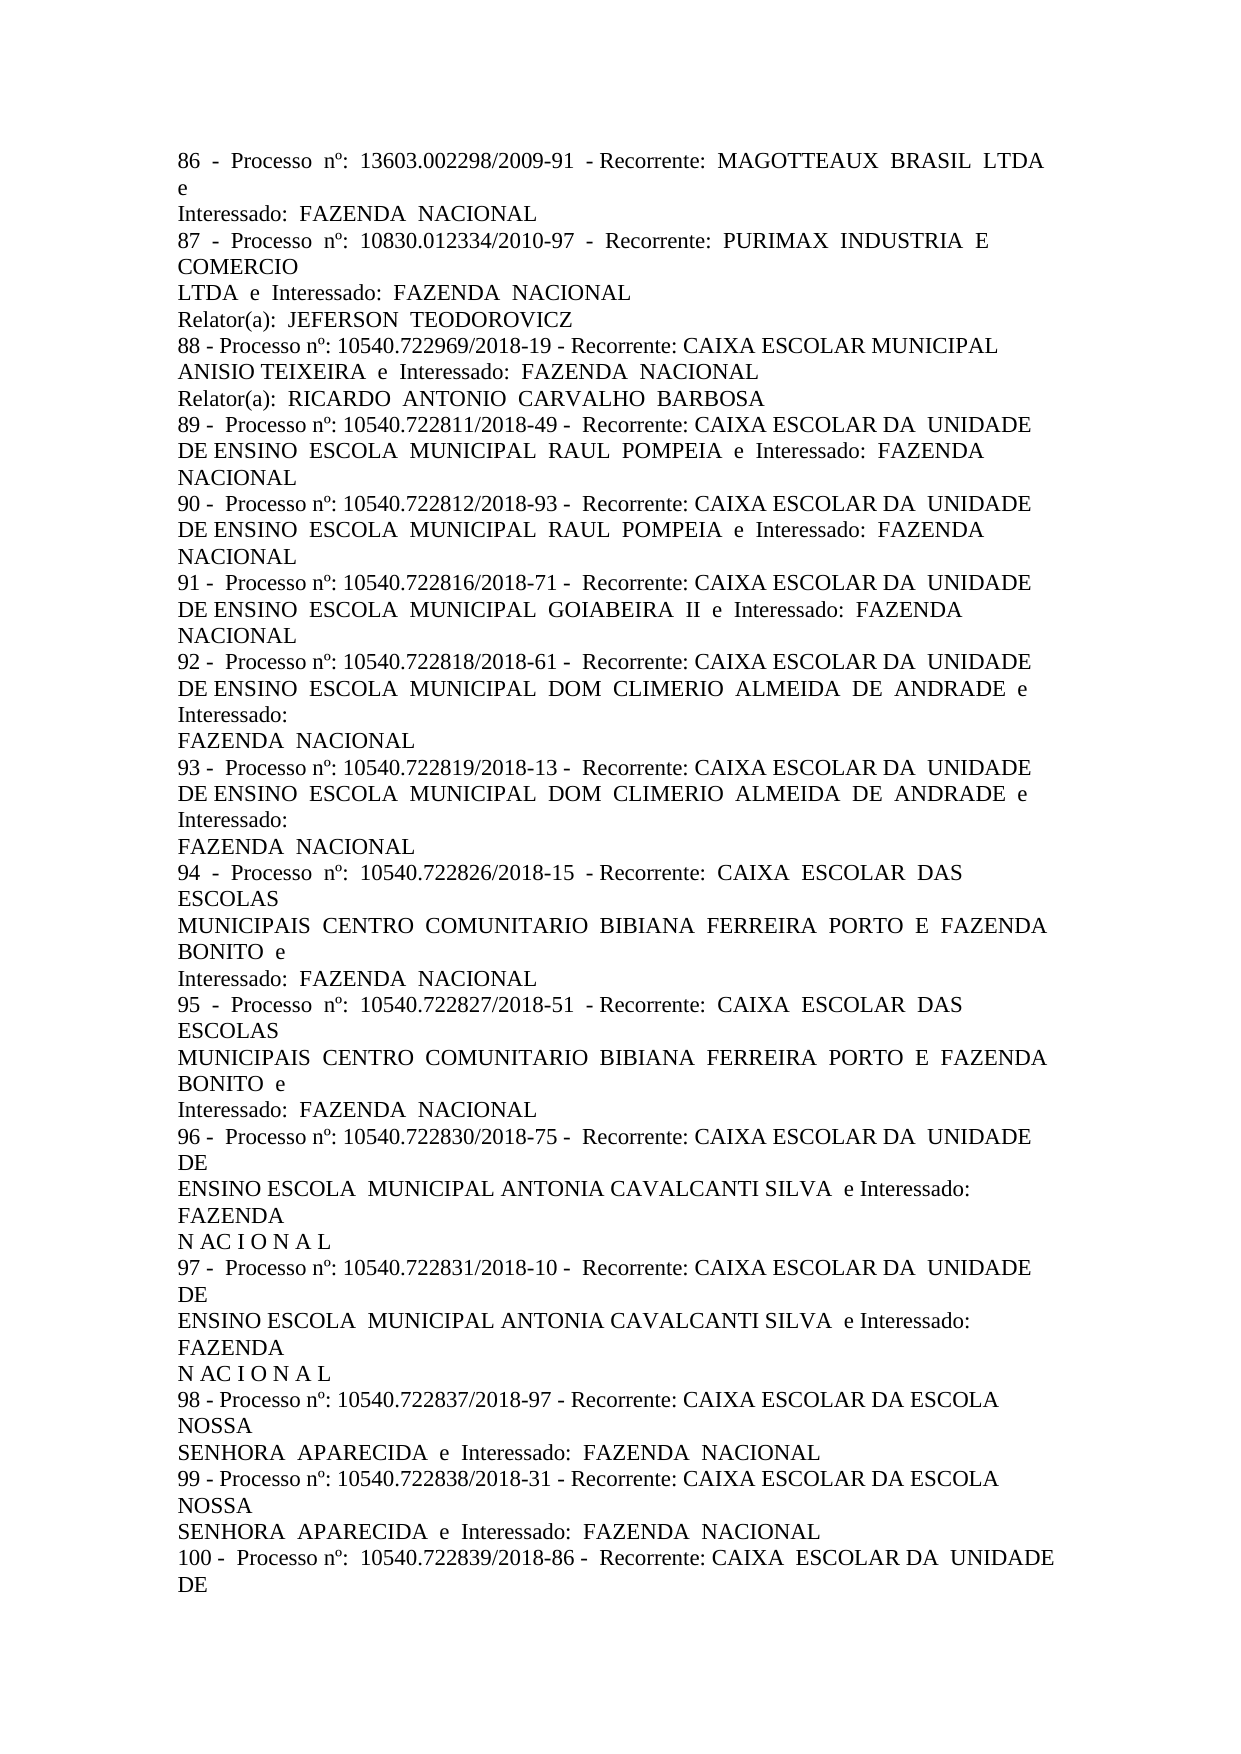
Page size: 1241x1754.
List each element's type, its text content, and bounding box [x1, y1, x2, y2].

text 94 - Processo nº: 10540.722826/2018-15 - Recorrente: CAIXA ESCOLAR DAS ESCOLAS [177, 859, 1063, 912]
text 93 - Processo nº: 10540.722819/2018-13 - Recorrente: CAIXA ESCOLAR DA UNIDADE DE ENSINO ESCOLA MUNICIPAL DOM CLIMERIO ALMEIDA DE ANDRADE e Interessado: [177, 754, 1063, 833]
text 99 - Processo nº: 10540.722838/2018-31 - Recorrente: CAIXA ESCOLAR DA ESCOLA NOSSA [177, 1465, 1063, 1518]
text Relator(a): RICARDO ANTONIO CARVALHO BARBOSA [177, 385, 1063, 411]
text 88 - Processo nº: 10540.722969/2018-19 - Recorrente: CAIXA ESCOLAR MUNICIPAL ANISIO TEIXEIRA e Interessado: FAZENDA NACIONAL [177, 332, 1063, 385]
text FAZENDA NACIONAL [177, 833, 1063, 859]
text 90 - Processo nº: 10540.722812/2018-93 - Recorrente: CAIXA ESCOLAR DA UNIDADE DE ENSINO ESCOLA MUNICIPAL RAUL POMPEIA e Interessado: FAZENDA NACIONAL [177, 490, 1063, 569]
text 89 - Processo nº: 10540.722811/2018-49 - Recorrente: CAIXA ESCOLAR DA UNIDADE DE ENSINO ESCOLA MUNICIPAL RAUL POMPEIA e Interessado: FAZENDA NACIONAL [177, 411, 1063, 490]
text SENHORA APARECIDA e Interessado: FAZENDA NACIONAL [177, 1439, 1063, 1465]
text N AC I O N A L [177, 1228, 1063, 1254]
text N AC I O N A L [177, 1360, 1063, 1386]
text 96 - Processo nº: 10540.722830/2018-75 - Recorrente: CAIXA ESCOLAR DA UNIDADE DE [177, 1123, 1063, 1175]
text Interessado: FAZENDA NACIONAL [177, 1096, 1063, 1123]
text 95 - Processo nº: 10540.722827/2018-51 - Recorrente: CAIXA ESCOLAR DAS ESCOLAS [177, 991, 1063, 1044]
text 87 - Processo nº: 10830.012334/2010-97 - Recorrente: PURIMAX INDUSTRIA E COMERCIO [177, 227, 1063, 279]
text LTDA e Interessado: FAZENDA NACIONAL [177, 279, 1063, 306]
text Interessado: FAZENDA NACIONAL [177, 200, 1063, 227]
text ENSINO ESCOLA MUNICIPAL ANTONIA CAVALCANTI SILVA e Interessado: FAZENDA [177, 1307, 1063, 1360]
text MUNICIPAIS CENTRO COMUNITARIO BIBIANA FERREIRA PORTO E FAZENDA BONITO e [177, 912, 1063, 964]
text 86 - Processo nº: 13603.002298/2009-91 - Recorrente: MAGOTTEAUX BRASIL LTDA e [177, 148, 1063, 200]
text Interessado: FAZENDA NACIONAL [177, 964, 1063, 991]
text 100 - Processo nº: 10540.722839/2018-86 - Recorrente: CAIXA ESCOLAR DA UNIDADE DE [177, 1544, 1063, 1597]
text 98 - Processo nº: 10540.722837/2018-97 - Recorrente: CAIXA ESCOLAR DA ESCOLA NOSSA [177, 1386, 1063, 1439]
text MUNICIPAIS CENTRO COMUNITARIO BIBIANA FERREIRA PORTO E FAZENDA BONITO e [177, 1044, 1063, 1096]
text 97 - Processo nº: 10540.722831/2018-10 - Recorrente: CAIXA ESCOLAR DA UNIDADE DE [177, 1254, 1063, 1307]
text 92 - Processo nº: 10540.722818/2018-61 - Recorrente: CAIXA ESCOLAR DA UNIDADE DE ENSINO ESCOLA MUNICIPAL DOM CLIMERIO ALMEIDA DE ANDRADE e Interessado: [177, 648, 1063, 727]
text FAZENDA NACIONAL [177, 727, 1063, 754]
text 91 - Processo nº: 10540.722816/2018-71 - Recorrente: CAIXA ESCOLAR DA UNIDADE DE ENSINO ESCOLA MUNICIPAL GOIABEIRA II e Interessado: FAZENDA NACIONAL [177, 569, 1063, 648]
text SENHORA APARECIDA e Interessado: FAZENDA NACIONAL [177, 1518, 1063, 1544]
text Relator(a): JEFERSON TEODOROVICZ [177, 306, 1063, 332]
text ENSINO ESCOLA MUNICIPAL ANTONIA CAVALCANTI SILVA e Interessado: FAZENDA [177, 1175, 1063, 1228]
